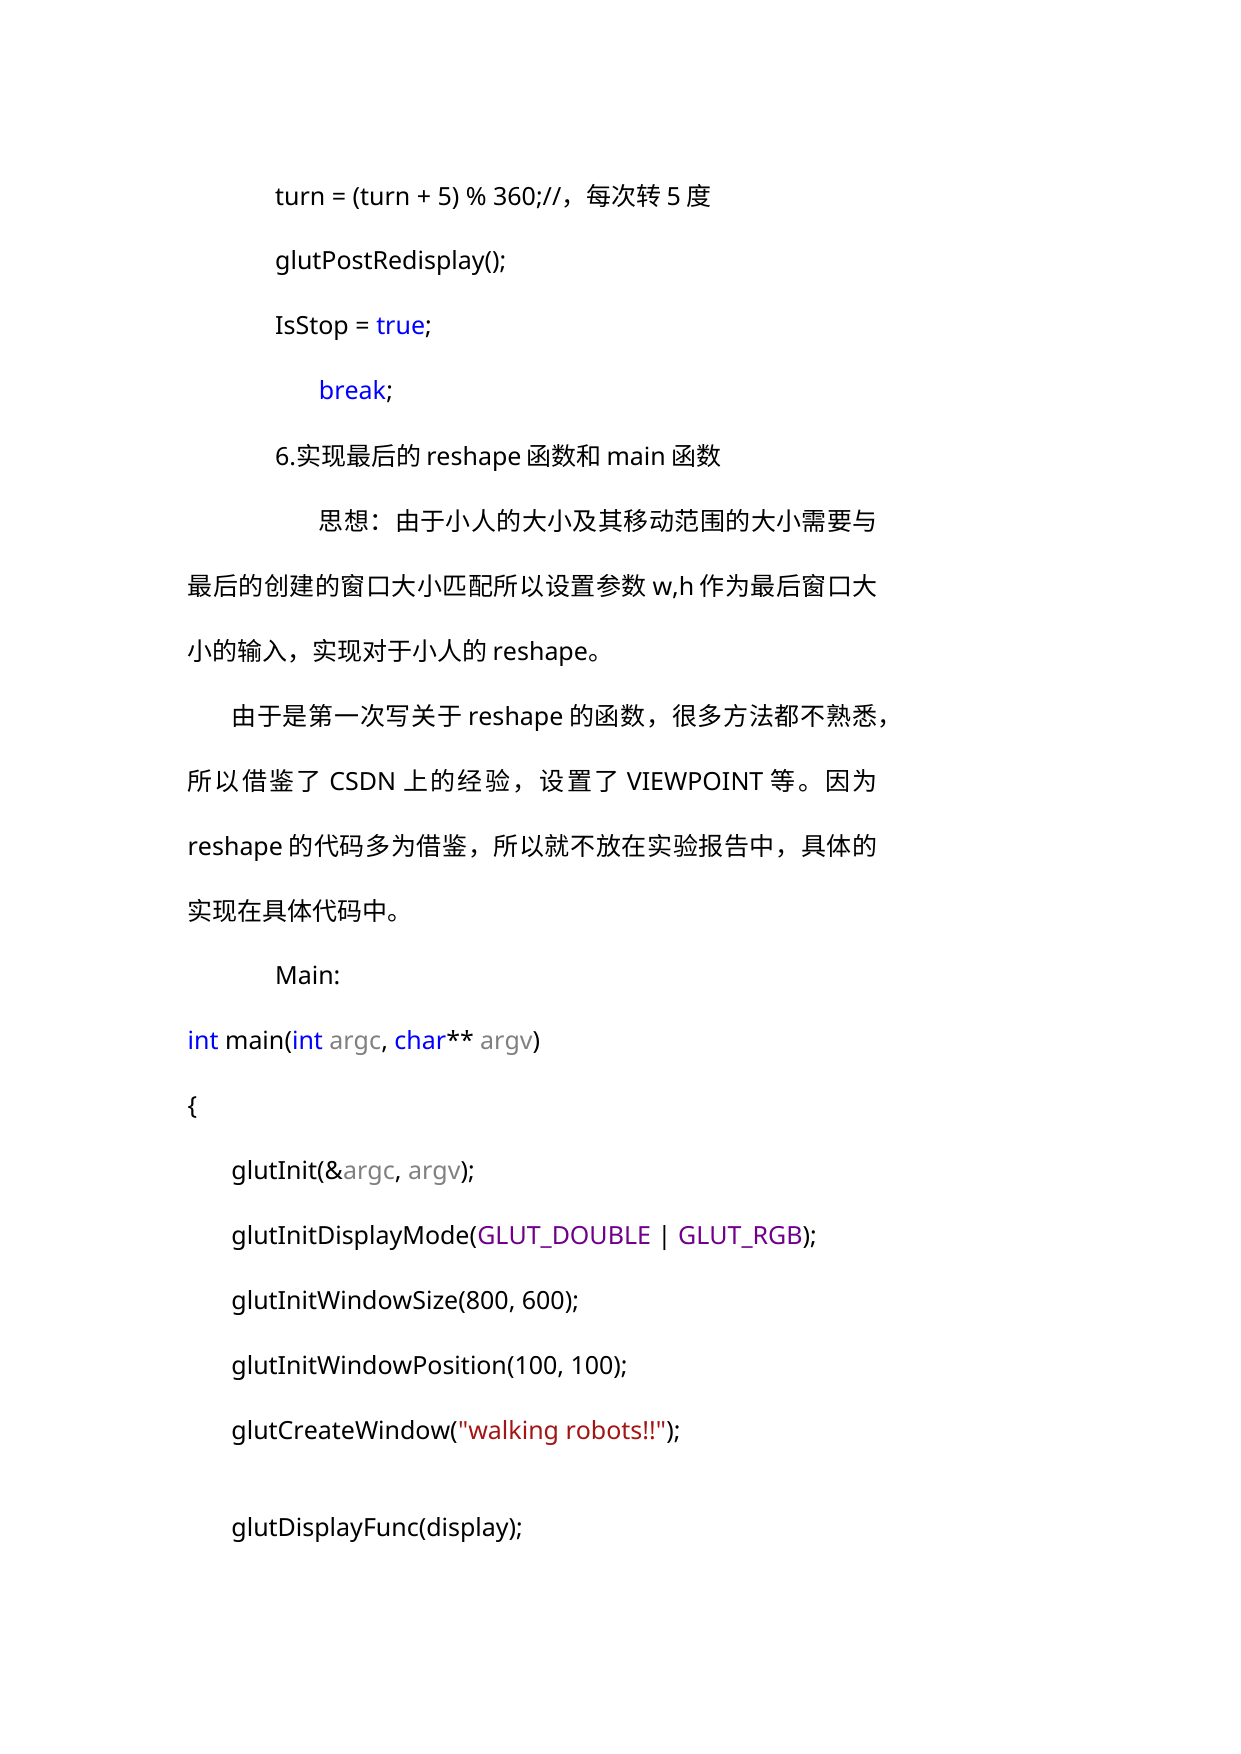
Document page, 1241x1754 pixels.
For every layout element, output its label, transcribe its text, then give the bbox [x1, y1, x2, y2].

text glutCreateWindow("walking robots!!"); [187, 1397, 1053, 1462]
text glutPostRedisplay(); [187, 227, 1053, 292]
text { [187, 1072, 1053, 1137]
text Main: [187, 942, 1053, 1007]
text break; [187, 357, 878, 422]
text glutInitDisplayMode(GLUT_DOUBLE | GLUT_RGB); [187, 1202, 1053, 1267]
text 6.实现最后的reshape函数和main函数 [187, 422, 878, 487]
text turn = (turn + 5) % 360;//，每次转5度 [187, 162, 1053, 227]
text glutInitWindowPosition(100, 100); [187, 1332, 1053, 1397]
text 由于是第一次写关于reshape的函数，很多方法都不熟悉，所以借鉴了CSDN上的经验，设置了VIEWPOINT等。因为reshape的代码多为借鉴，所以就不放在实验报告中，具体的实现在具体代码中。 [187, 682, 878, 942]
text int main(int argc, char** argv) [187, 1007, 1053, 1072]
text glutInit(&argc, argv); [187, 1137, 1053, 1202]
text IsStop = true; [187, 292, 1053, 357]
text 思想：由于小人的大小及其移动范围的大小需要与最后的创建的窗口大小匹配所以设置参数w,h作为最后窗口大小的输入，实现对于小人的reshape。 [187, 487, 878, 682]
text glutInitWindowSize(800, 600); [187, 1267, 1053, 1332]
text glutDisplayFunc(display); [187, 1494, 1053, 1559]
